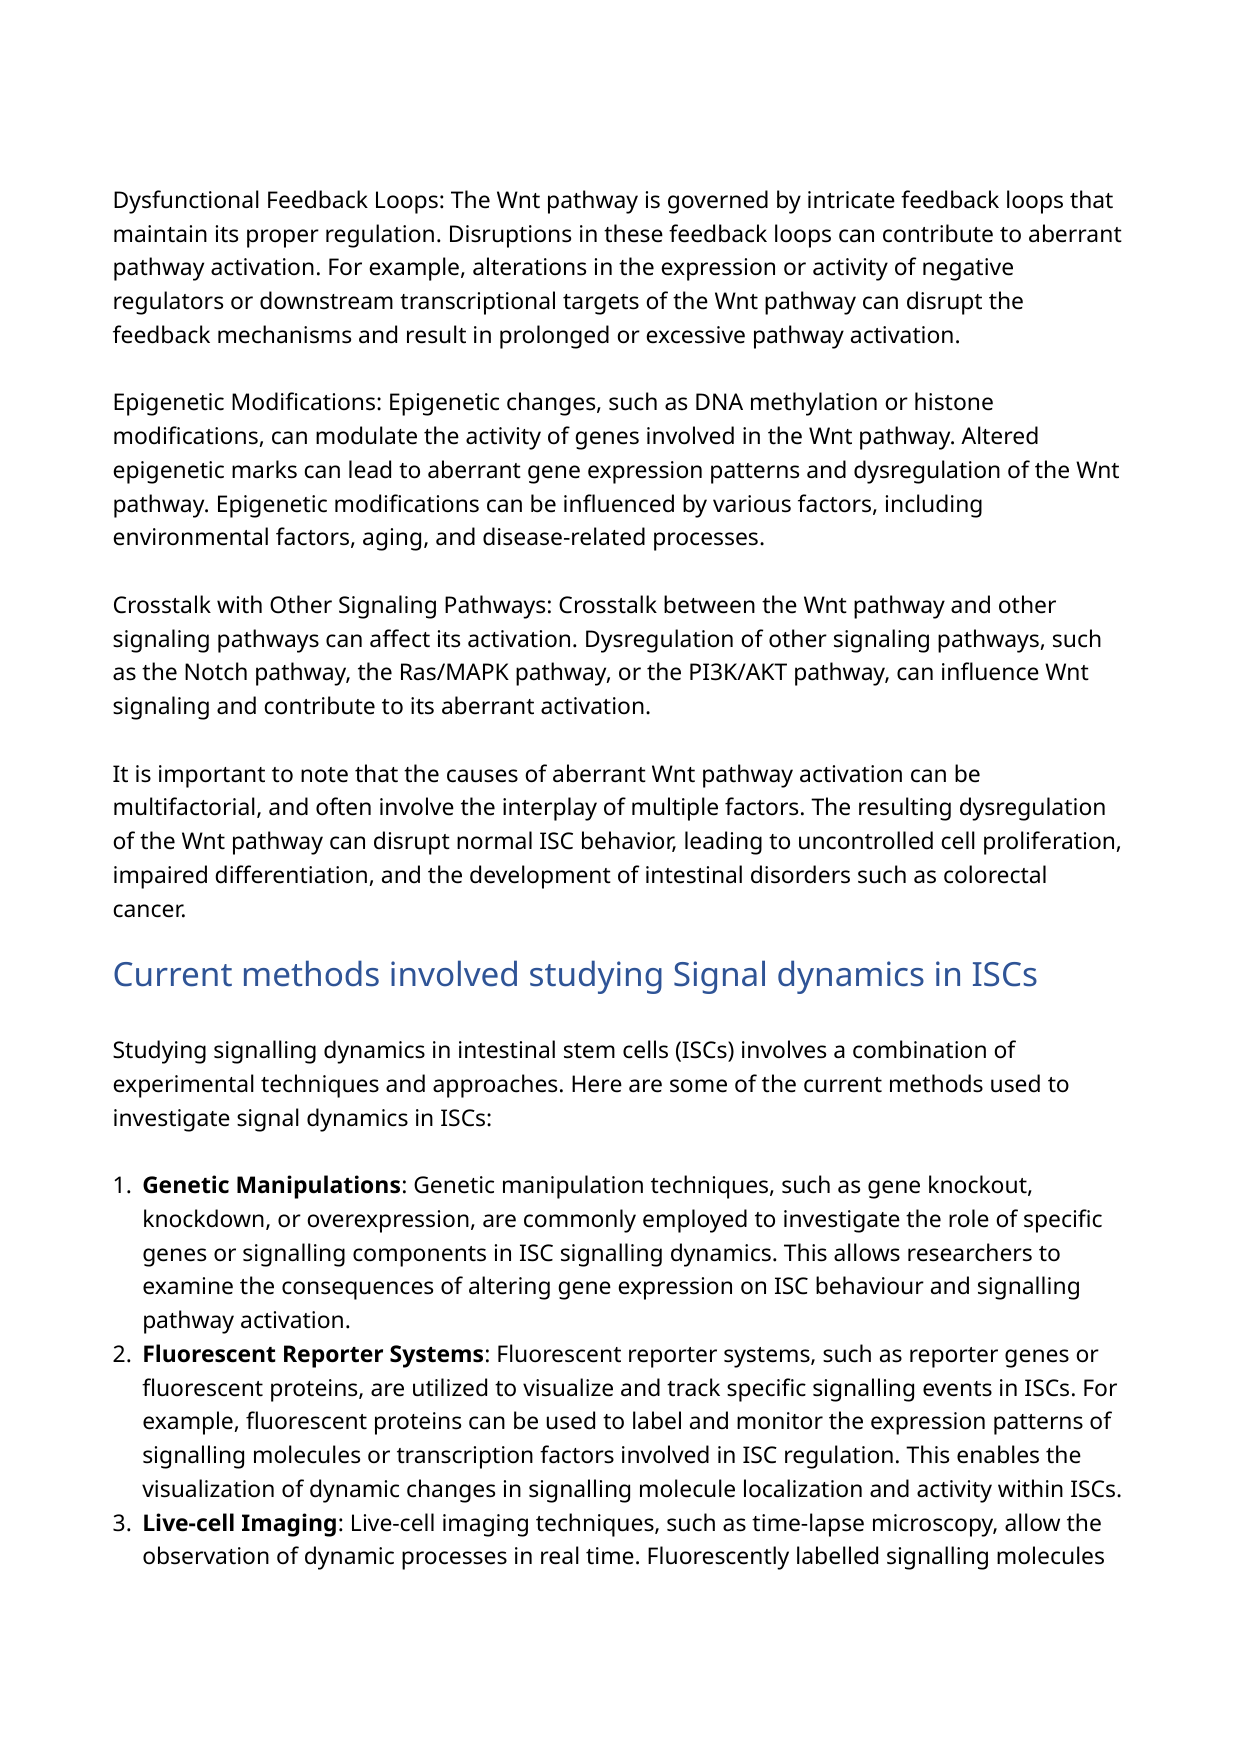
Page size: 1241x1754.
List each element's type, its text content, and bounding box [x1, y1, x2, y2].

list Fluorescent Reporter Systems: Fluorescent reporter systems, such as reporter genes or fluorescent proteins, are utilized to visualize and track specific signalling events in ISCs. For example, fluorescent proteins can be used to label and monitor the expression patterns of signalling molecules or transcription factors involved in ISC regulation. This enables the visualization of dynamic changes in signalling molecule localization and activity within ISCs. [112, 1338, 1128, 1504]
text Epigenetic Modifications: Epigenetic changes, such as DNA methylation or histone modifications, can modulate the activity of genes involved in the Wnt pathway. Altered epigenetic marks can lead to aberrant gene expression patterns and dysregulation of the Wnt pathway. Epigenetic modifications can be influenced by various factors, including environmental factors, aging, and disease-related processes. [112, 386, 1128, 552]
text Crosstalk with Other Signaling Pathways: Crosstalk between the Wnt pathway and other signaling pathways can affect its activation. Dysregulation of other signaling pathways, such as the Notch pathway, the Ras/MAPK pathway, or the PI3K/AKT pathway, can influence Wnt signaling and contribute to its aberrant activation. [112, 589, 1128, 721]
text Studying signalling dynamics in intestinal stem cells (ISCs) involves a combination of experimental techniques and approaches. Here are some of the current methods used to investigate signal dynamics in ISCs: [112, 1034, 1128, 1133]
subtitle Current methods involved studying Signal dynamics in ISCs [112, 951, 1128, 997]
text It is important to note that the causes of aberrant Wnt pathway activation can be multifactorial, and often involve the interplay of multiple factors. The resulting dysregulation of the Wnt pathway can disrupt normal ISC behavior, leading to uncontrolled cell proliferation, impaired differentiation, and the development of intestinal disorders such as colorectal cancer. [112, 757, 1128, 924]
text Dysfunctional Feedback Loops: The Wnt pathway is governed by intricate feedback loops that maintain its proper regulation. Disruptions in these feedback loops can contribute to aberrant pathway activation. For example, alterations in the expression or activity of negative regulators or downstream transcriptional targets of the Wnt pathway can disrupt the feedback mechanisms and result in prolonged or excessive pathway activation. [112, 184, 1128, 350]
list Genetic Manipulations: Genetic manipulation techniques, such as gene knockout, knockdown, or overexpression, are commonly employed to investigate the role of specific genes or signalling components in ISC signalling dynamics. This allows researchers to examine the consequences of altering gene expression on ISC behaviour and signalling pathway activation. [112, 1169, 1128, 1335]
